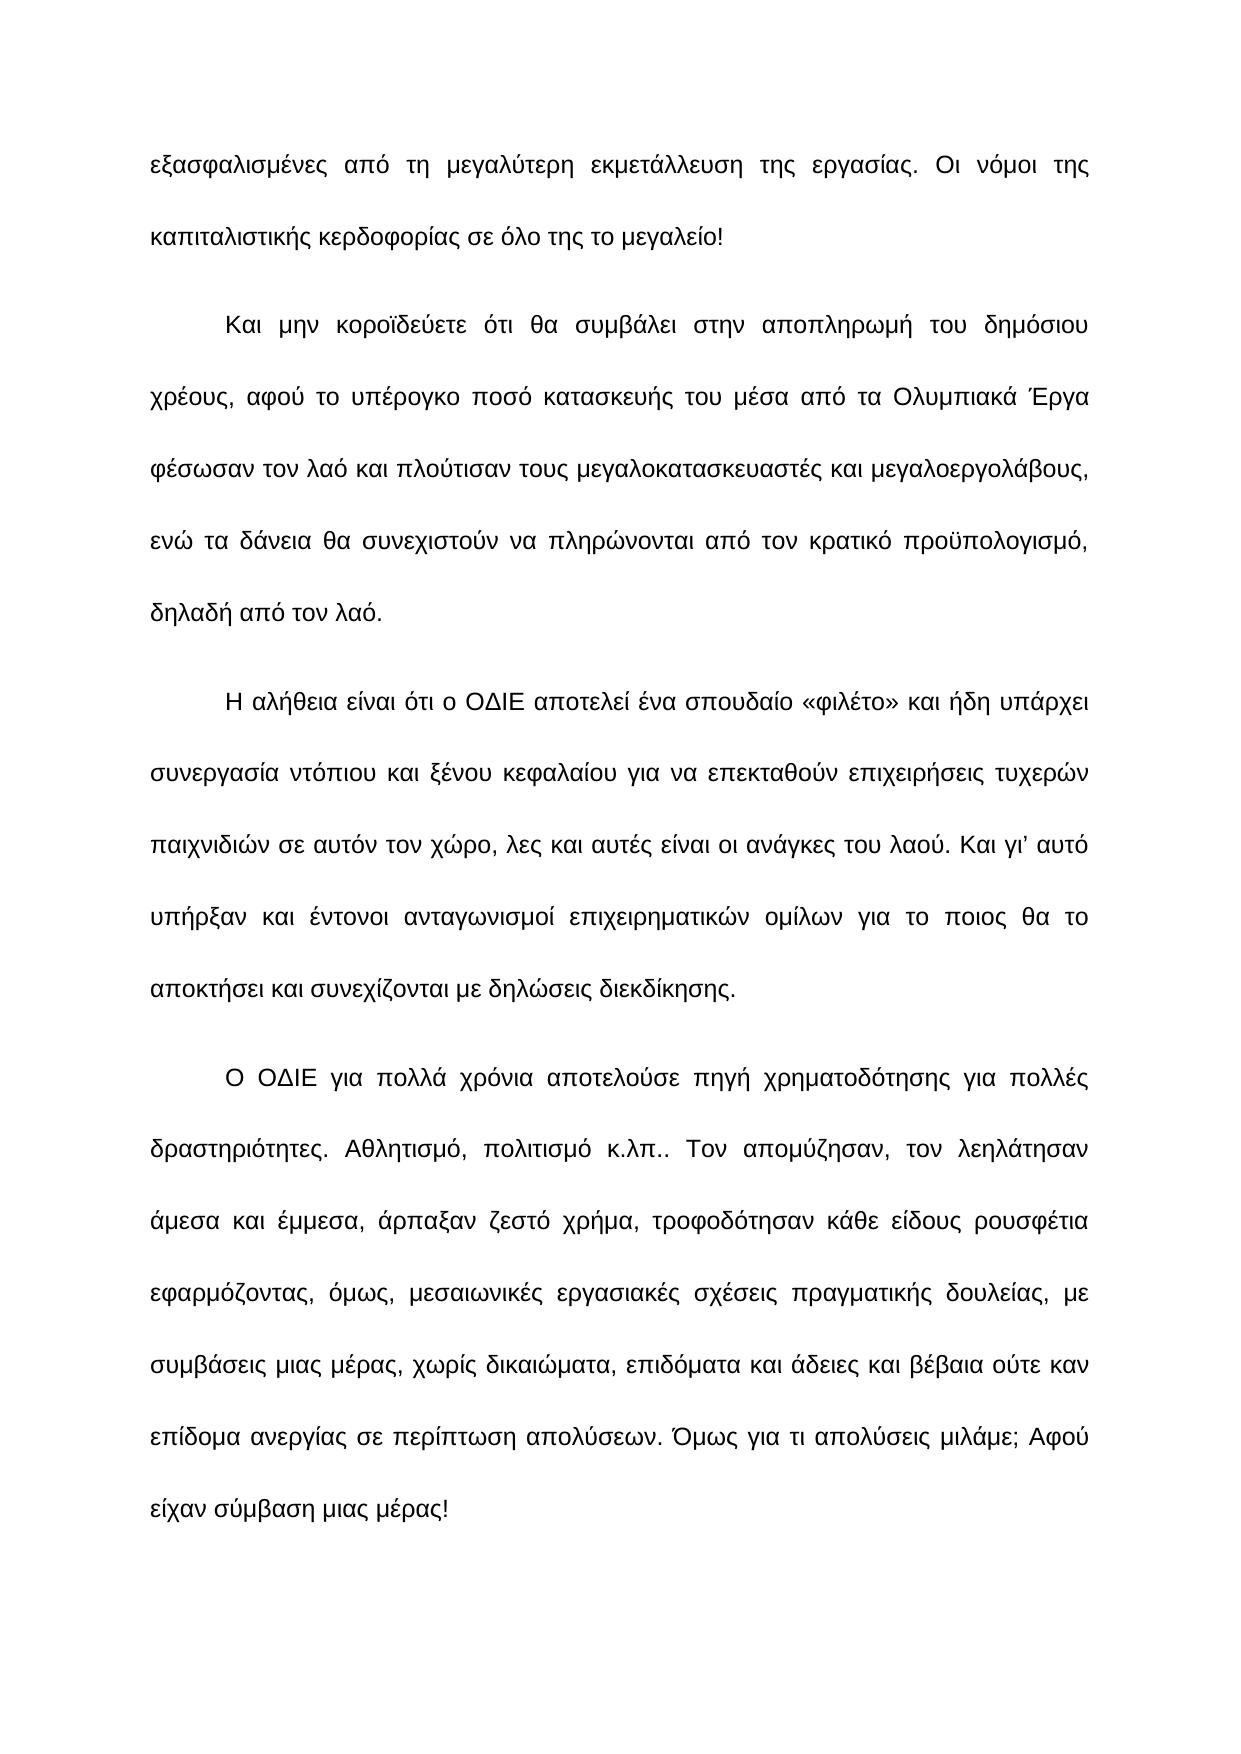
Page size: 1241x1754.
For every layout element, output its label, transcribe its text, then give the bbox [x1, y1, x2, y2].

text Και μην κοροϊδεύετε ότι θα συμβάλει στην αποπληρωμή του δημόσιου χρέους, αφού το υπέρογκο ποσό κατασκευής του μέσα από τα Ολυμπιακά Έργα φέσωσαν τον λαό και πλούτισαν τους μεγαλοκατασκευαστές και μεγαλοεργολάβους, ενώ τα δάνεια θα συνεχιστούν να πληρώνονται από τον κρατικό προϋπολογισμό, δηλαδή από τον λαό. [150, 310, 1090, 627]
text Η αλήθεια είναι ότι ο ΟΔΙΕ αποτελεί ένα σπουδαίο «φιλέτο» και ήδη υπάρχει συνεργασία ντόπιου και ξένου κεφαλαίου για να επεκταθούν επιχειρήσεις τυχερών παιχνιδιών σε αυτόν τον χώρο, λες και αυτές είναι οι ανάγκες του λαού. Και γι’ αυτό υπήρξαν και έντονοι ανταγωνισμοί επιχειρηματικών ομίλων για το ποιος θα το αποκτήσει και συνεχίζονται με δηλώσεις διεκδίκησης. [150, 686, 1090, 1003]
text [150, 150, 1090, 251]
text Ο ΟΔΙΕ για πολλά χρόνια αποτελούσε πηγή χρηματοδότησης για πολλές δραστηριότητες. Αθλητισμό, πολιτισμό κ.λπ.. Τον απομύζησαν, τον λεηλάτησαν άμεσα και έμμεσα, άρπαξαν ζεστό χρήμα, τροφοδότησαν κάθε είδους ρουσφέτια εφαρμόζοντας, όμως, μεσαιωνικές εργασιακές σχέσεις πραγματικής δουλείας, με συμβάσεις μιας μέρας, χωρίς δικαιώματα, επιδόματα και άδειες και βέβαια ούτε καν επίδομα ανεργίας σε περίπτωση απολύσεων. Όμως για τι απολύσεις μιλάμε; Αφού είχαν σύμβαση μιας μέρας! [150, 1062, 1090, 1522]
